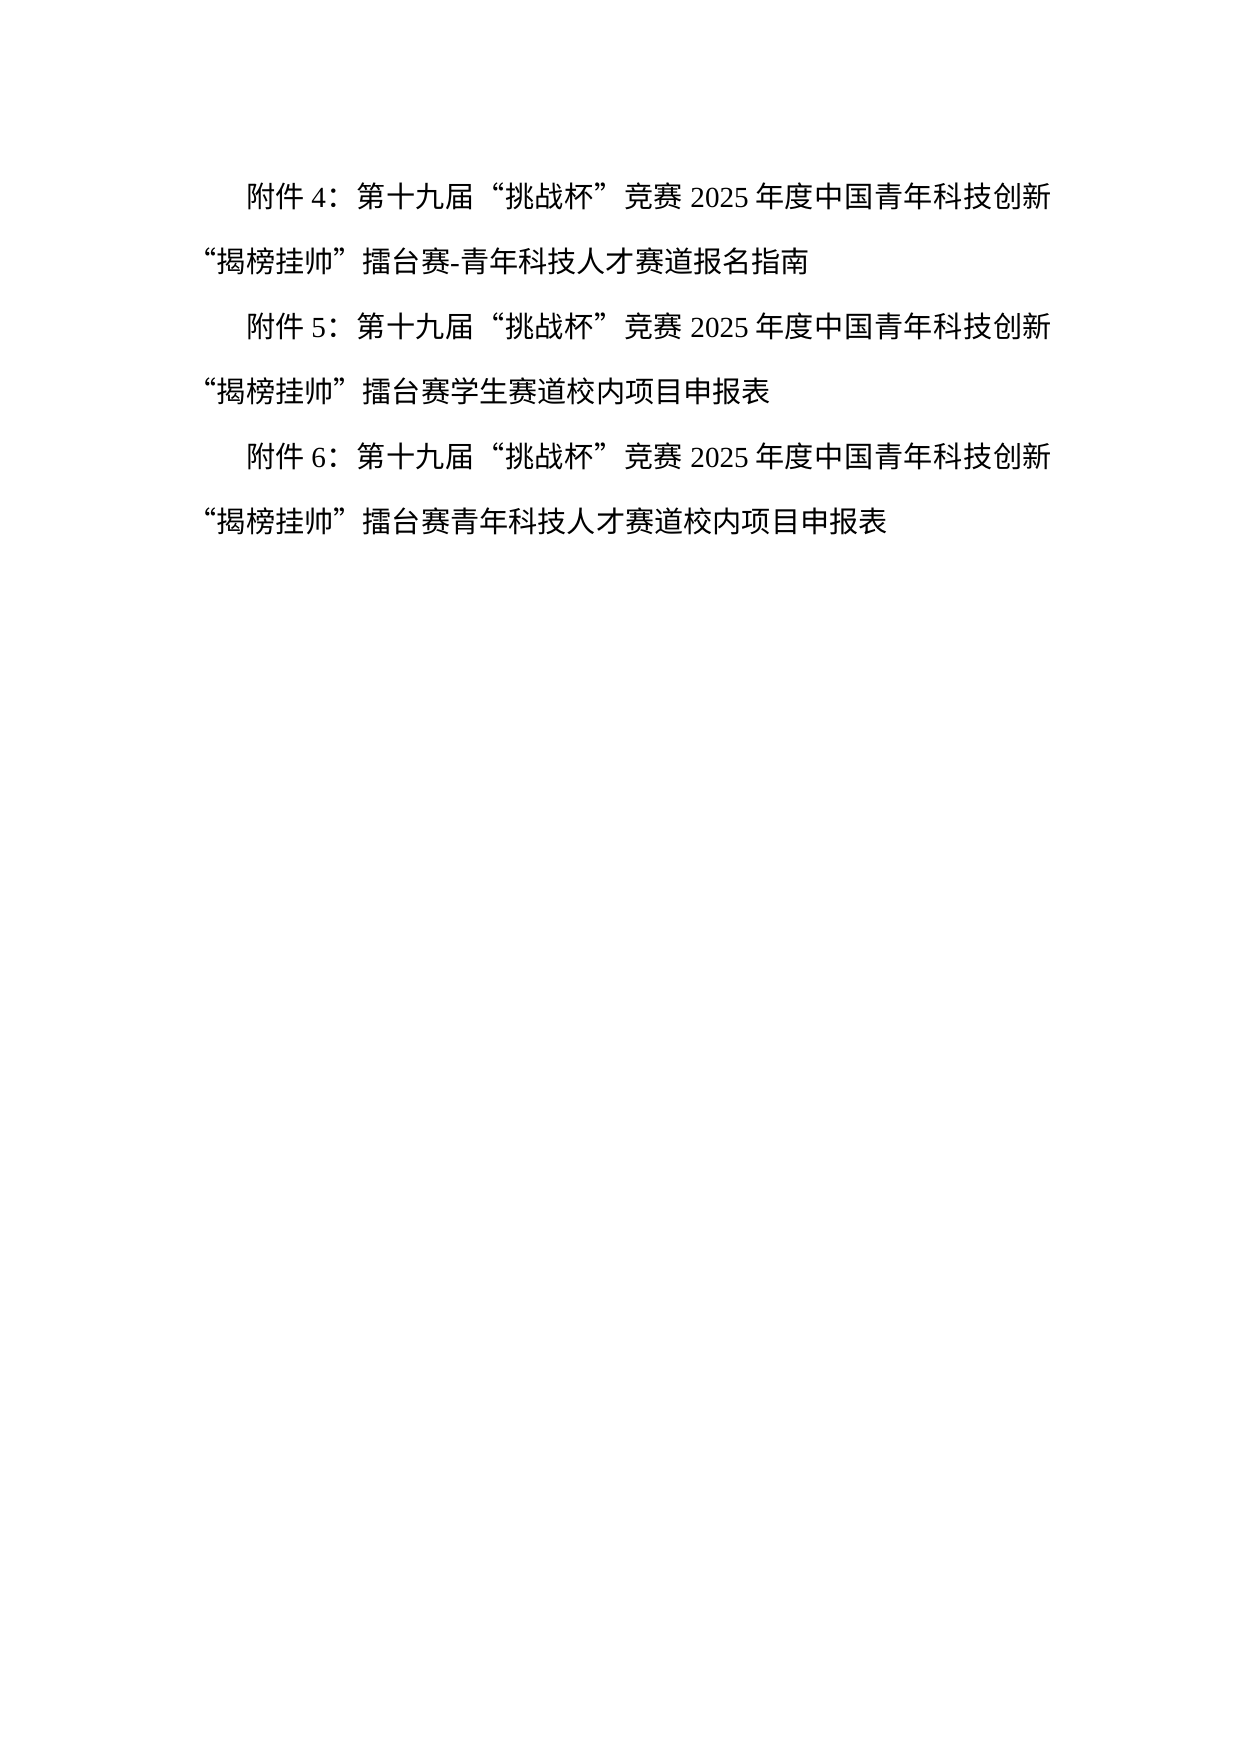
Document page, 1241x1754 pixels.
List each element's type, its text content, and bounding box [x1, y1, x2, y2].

text 附件5：第十九届“挑战杯”竞赛2025年度中国青年科技创新“揭榜挂帅”擂台赛学生赛道校内项目申报表 [187, 292, 1053, 422]
text 附件4：第十九届“挑战杯”竞赛2025年度中国青年科技创新“揭榜挂帅”擂台赛-青年科技人才赛道报名指南 [187, 162, 1053, 292]
text 附件6：第十九届“挑战杯”竞赛2025年度中国青年科技创新“揭榜挂帅”擂台赛青年科技人才赛道校内项目申报表 [187, 422, 1053, 552]
